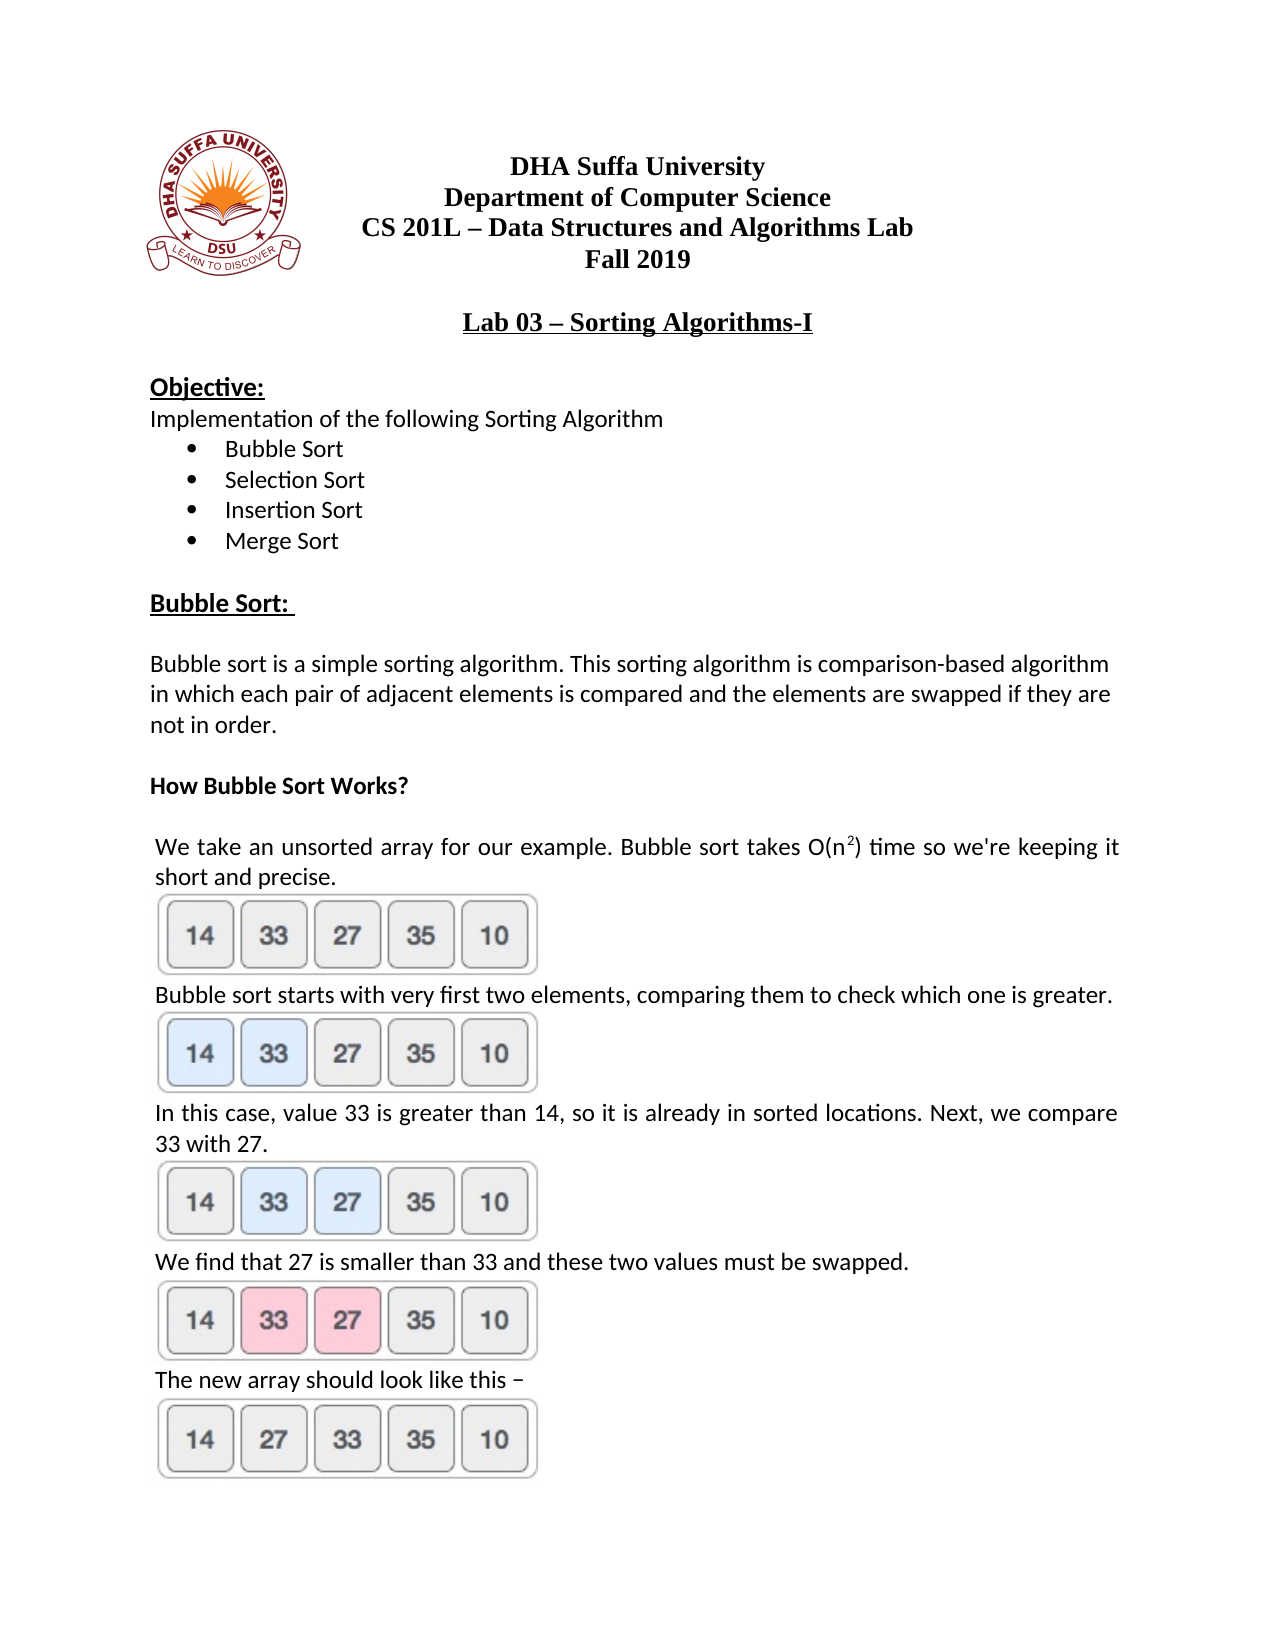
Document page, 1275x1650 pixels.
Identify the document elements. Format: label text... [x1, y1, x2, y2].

picture [150, 1010, 546, 1098]
text Bubble sort is a simple sorting algorithm. This sorting algorithm is comparison-based algorithm in which each pair of adjacent elements is compared and the elements are swapped if they are not in order. [150, 648, 1125, 739]
text In this case, value 33 is greater than 14, so it is already in sorted locations. Next, we compare 33 with 27. [155, 1097, 1120, 1158]
picture [150, 1394, 546, 1482]
text How Bubble Sort Works? [150, 770, 1125, 800]
picture [150, 1158, 546, 1246]
text We find that 27 is smaller than 33 and these two values must be swapped. [155, 1246, 1120, 1276]
list Selection Sort [187, 464, 1125, 494]
picture [144, 124, 303, 276]
text CS 201L – Data Structures and Algorithms Lab [322, 212, 1125, 243]
text The new array should look like this − [155, 1364, 1120, 1394]
text Bubble Sort: [150, 586, 1125, 619]
text Objective: [150, 370, 1125, 403]
text Bubble sort starts with very first two elements, comparing them to check which one is greater. [155, 979, 1120, 1010]
list Insertion Sort [187, 494, 1125, 525]
text Fall 2019 [322, 243, 1125, 274]
text Department of Computer Science [322, 181, 1125, 212]
list Merge Sort [187, 525, 1125, 555]
list Bubble Sort [187, 433, 1125, 464]
text We take an unsorted array for our example. Bubble sort takes Ο(n2) time so we're keeping it short and precise. [155, 831, 1120, 892]
text DHA Suffa University [322, 150, 1125, 181]
text Implementation of the following Sorting Algorithm [150, 403, 1125, 433]
picture [150, 891, 546, 980]
picture [150, 1276, 546, 1364]
text Lab 03 – Sorting Algorithms-I [150, 306, 1125, 337]
